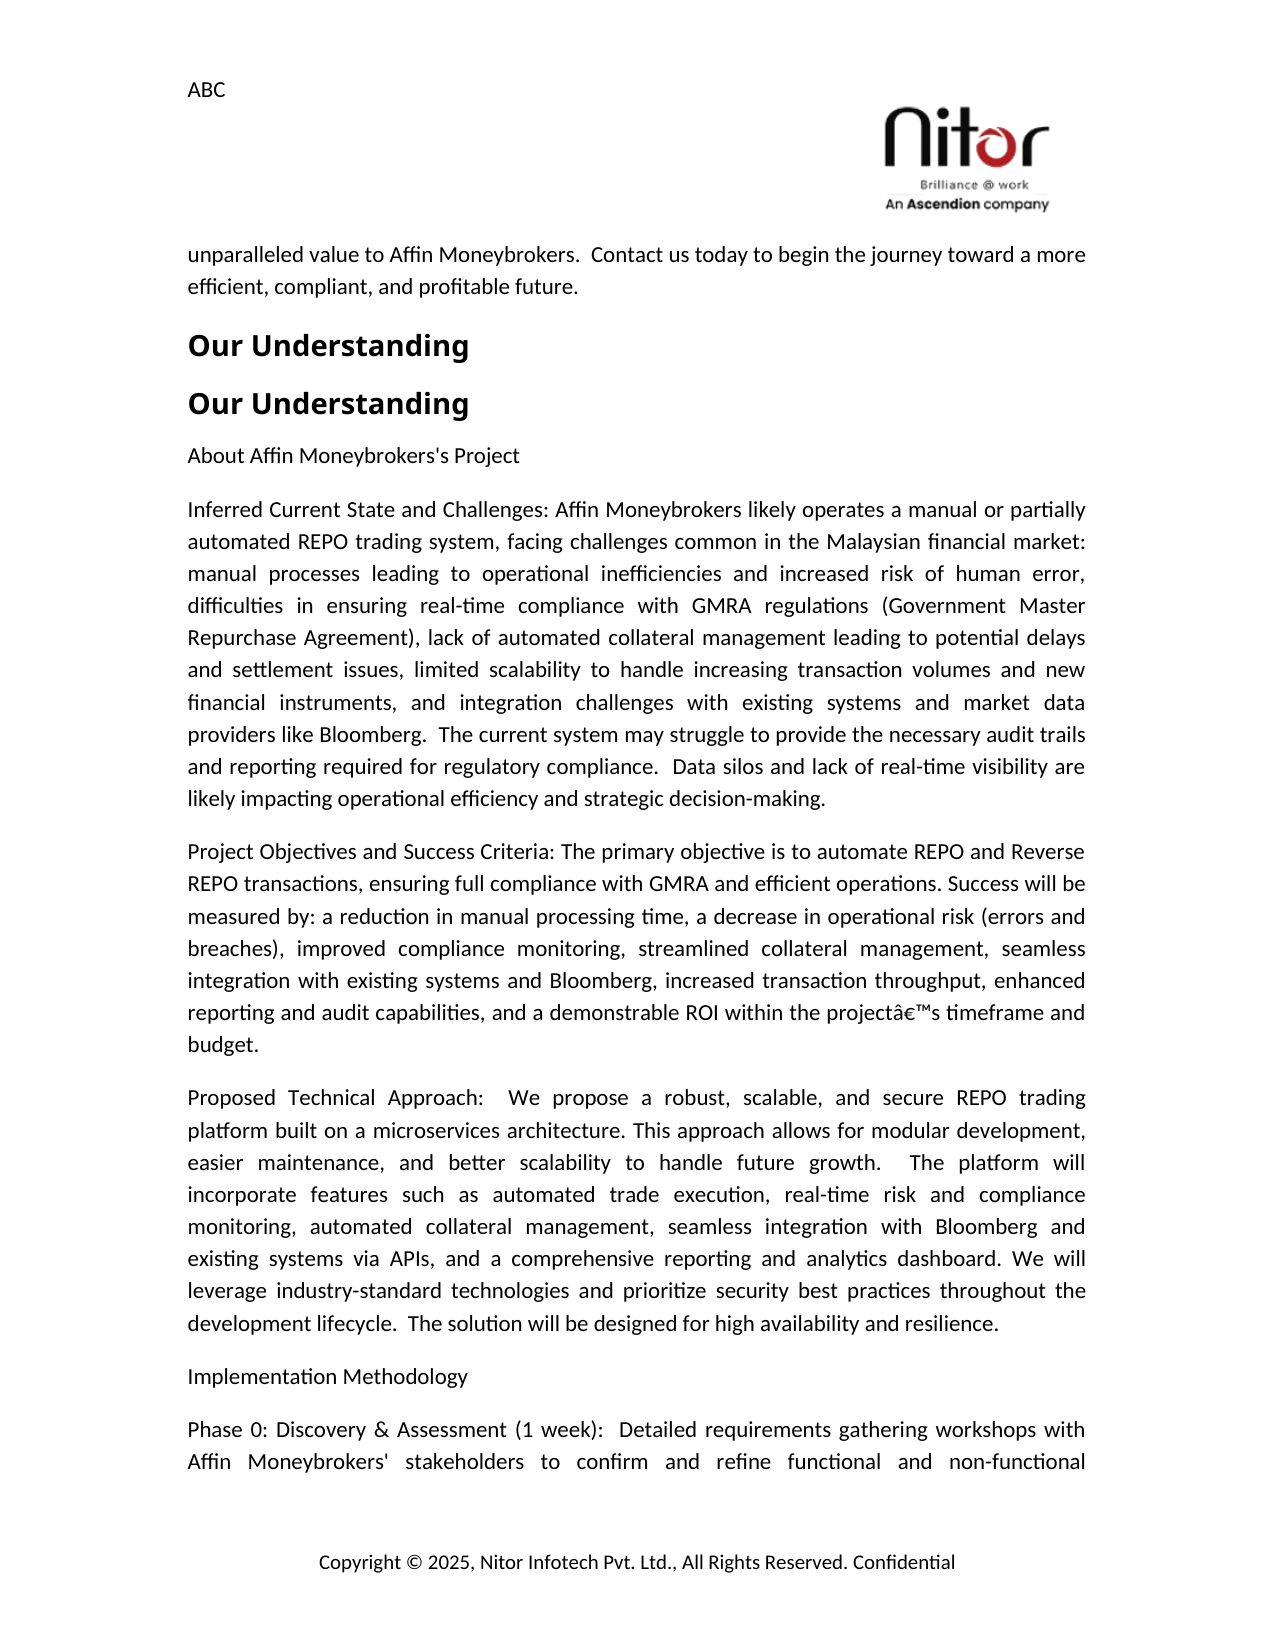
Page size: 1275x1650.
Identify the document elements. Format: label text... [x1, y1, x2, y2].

text Implementation Methodology [187, 1362, 1087, 1390]
text Inferred Current State and Challenges: Affin Moneybrokers likely operates a manual or partially automated REPO trading system, facing challenges common in the Malaysian financial market: manual processes leading to operational inefficiencies and increased risk of human error, difficulties in ensuring real-time compliance with GMRA regulations (Government Master Repurchase Agreement), lack of automated collateral management leading to potential delays and settlement issues, limited scalability to handle increasing transaction volumes and new financial instruments, and integration challenges with existing systems and market data providers like Bloomberg. The current system may struggle to provide the necessary audit trails and reporting required for regulatory compliance. Data silos and lack of real-time visibility are likely impacting operational efficiency and strategic decision-making. [187, 495, 1087, 812]
text Our Understanding [187, 383, 1087, 423]
text Our Understanding [187, 325, 1087, 365]
picture [843, 103, 1069, 216]
text About Affin Moneybrokers's Project [187, 442, 1087, 470]
text Proposed Technical Approach: We propose a robust, scalable, and secure REPO trading platform built on a microservices architecture. This approach allows for modular development, easier maintenance, and better scalability to handle future growth. The platform will incorporate features such as automated trade execution, real-time risk and compliance monitoring, automated collateral management, seamless integration with Bloomberg and existing systems via APIs, and a comprehensive reporting and analytics dashboard. We will leverage industry-standard technologies and prioritize security best practices throughout the development lifecycle. The solution will be designed for high availability and resilience. [187, 1083, 1087, 1337]
text Project Objectives and Success Criteria: The primary objective is to automate REPO and Reverse REPO transactions, ensuring full compliance with GMRA and efficient operations. Success will be measured by: a reduction in manual processing time, a decrease in operational risk (errors and breaches), improved compliance monitoring, streamlined collateral management, seamless integration with existing systems and Bloomberg, increased transaction throughput, enhanced reporting and audit capabilities, and a demonstrable ROI within the projectâ€™s timeframe and budget. [187, 837, 1087, 1058]
